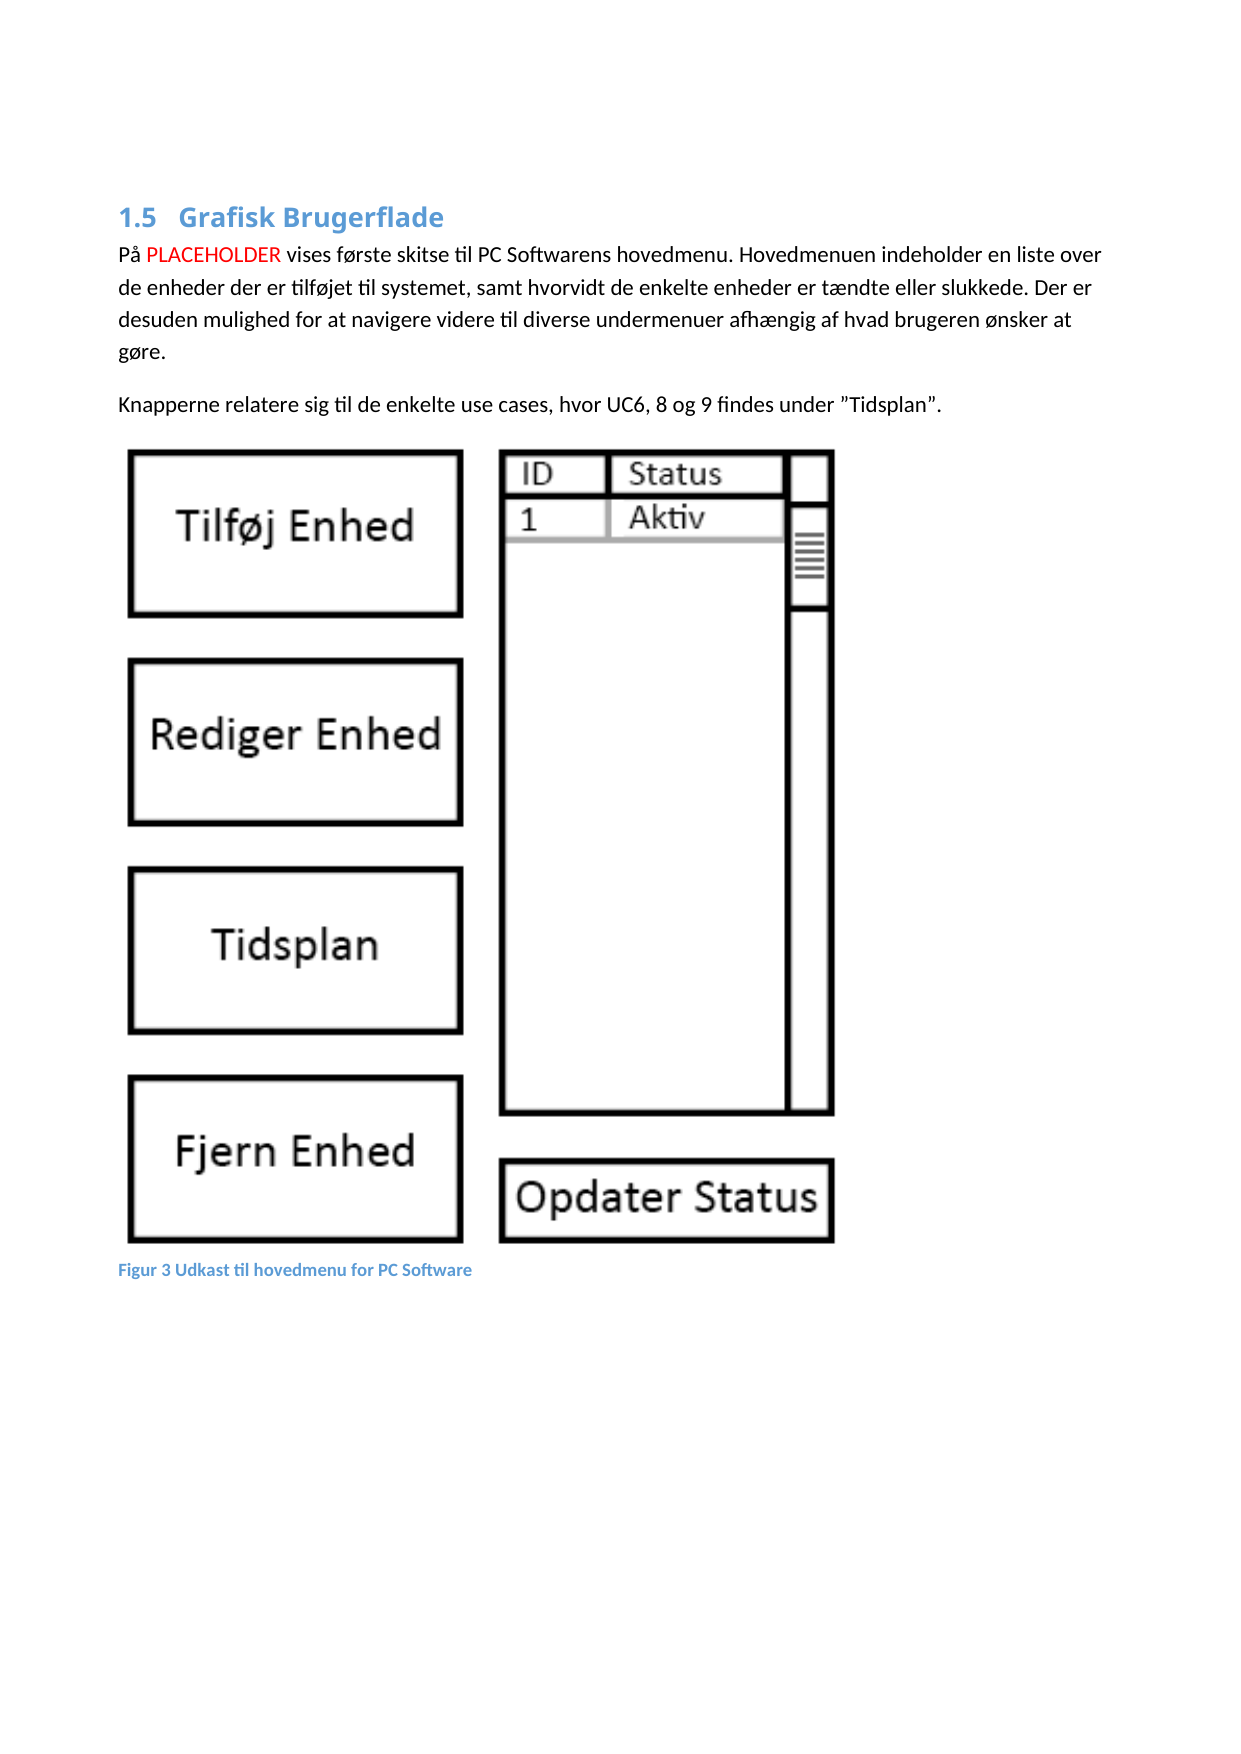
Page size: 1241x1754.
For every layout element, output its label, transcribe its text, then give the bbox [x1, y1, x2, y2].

subtitle Grafisk Brugerflade [118, 198, 1122, 235]
text Knapperne relatere sig til de enkelte use cases, hvor UC6, 8 og 9 findes under ”Tidsplan”. [118, 390, 1122, 418]
text På PLACEHOLDER vises første skitse til PC Softwarens hovedmenu. Hovedmenuen indeholder en liste over de enheder der er tilføjet til systemet, samt hvorvidt de enkelte enheder er tændte eller slukkede. Der er desuden mulighed for at navigere videre til diverse undermenuer afhængig af hvad brugeren ønsker at gøre. [118, 240, 1122, 365]
picture [118, 443, 844, 1254]
